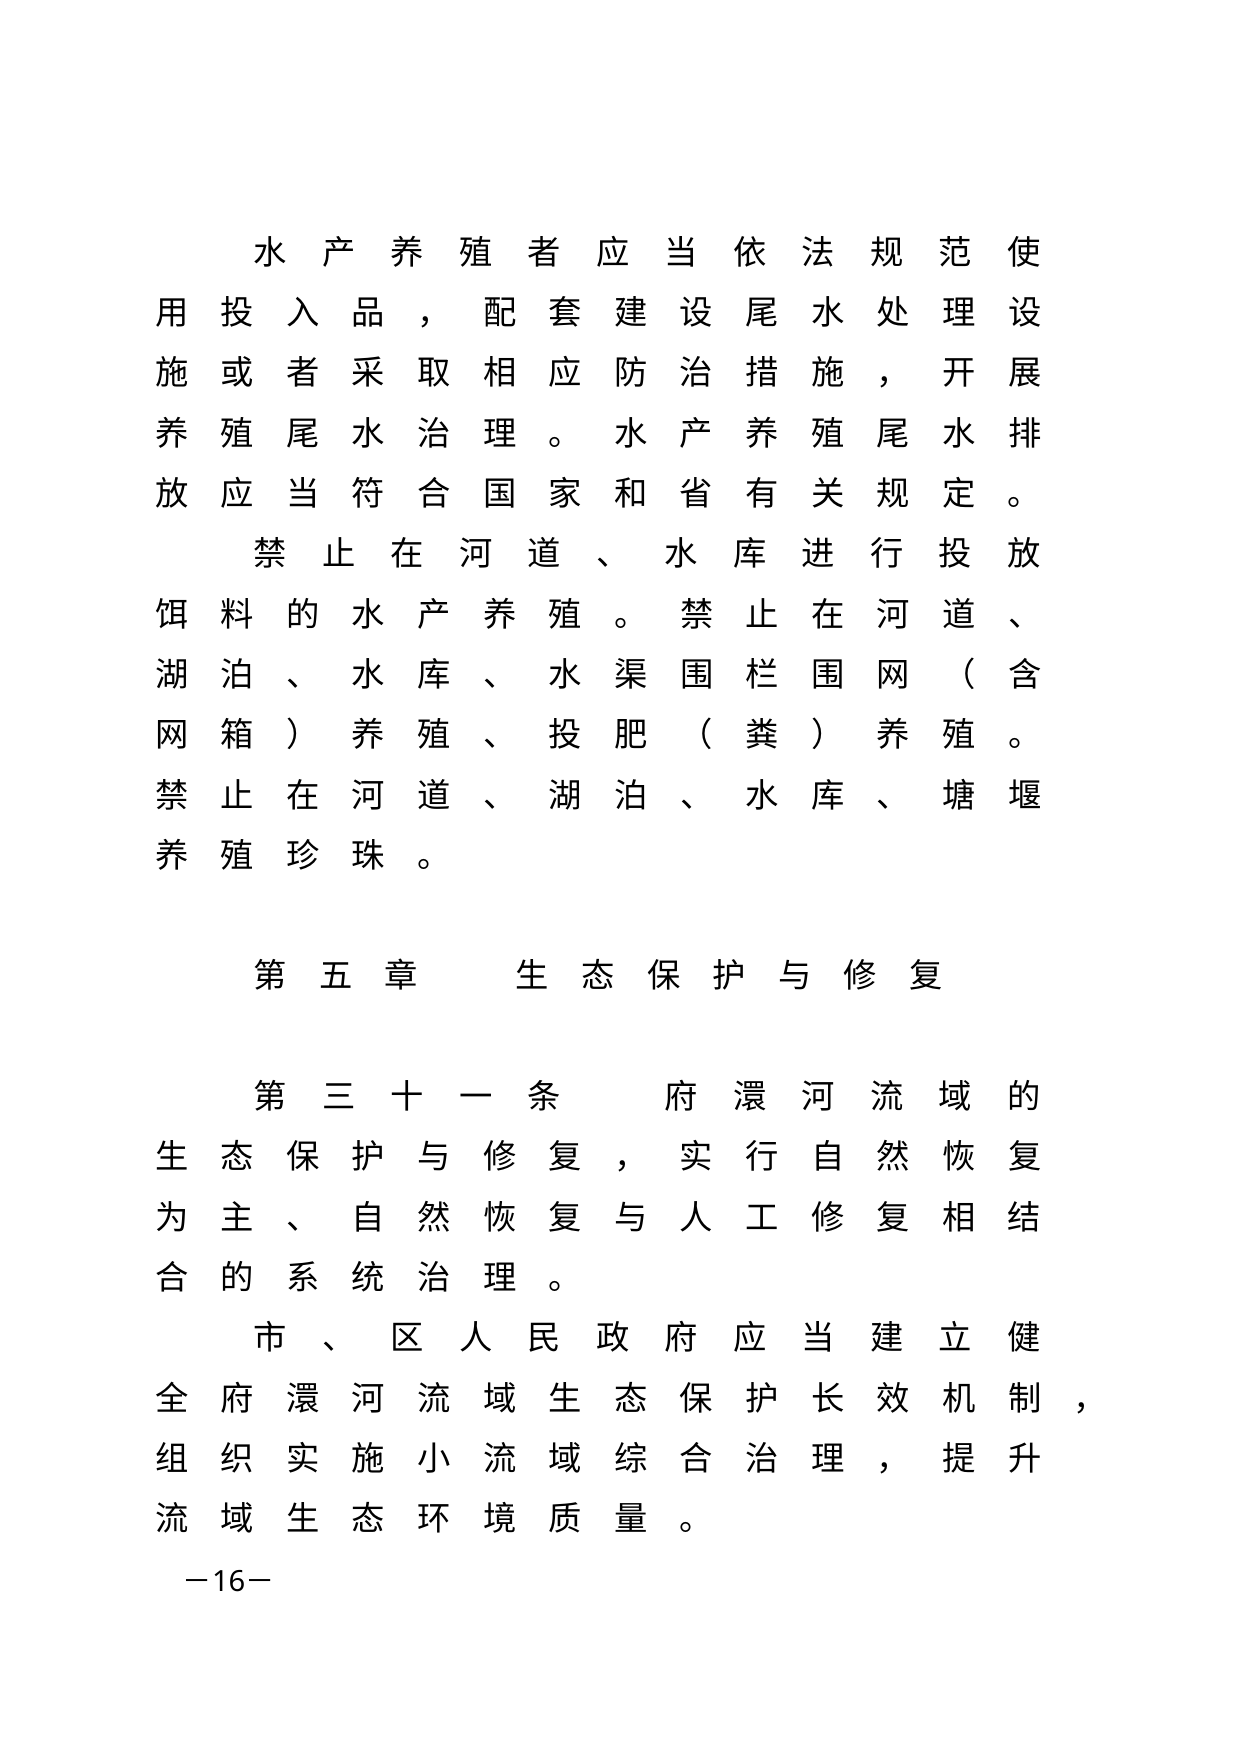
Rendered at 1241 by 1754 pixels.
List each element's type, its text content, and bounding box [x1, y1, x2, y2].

text 禁止在河道、水库进行投放饵料的水产养殖。禁止在河道、湖泊、水库、水渠围栏围网（含网箱）养殖、投肥（粪）养殖。禁止在河道、湖泊、水库、塘堰养殖珍珠。 [155, 521, 1073, 883]
text 第三十一条 府澴河流域的生态保护与修复，实行自然恢复为主、自然恢复与人工修复相结合的系统治理。 [155, 1064, 1073, 1305]
text 市、区人民政府应当建立健全府澴河流域生态保护长效机制，组织实施小流域综合治理，提升流域生态环境质量。 [155, 1305, 1073, 1546]
text 水产养殖者应当依法规范使用投入品，配套建设尾水处理设施或者采取相应防治措施，开展养殖尾水治理。水产养殖尾水排放应当符合国家和省有关规定。 [155, 219, 1073, 521]
text 第五章 生态保护与修复 [155, 943, 1073, 1003]
